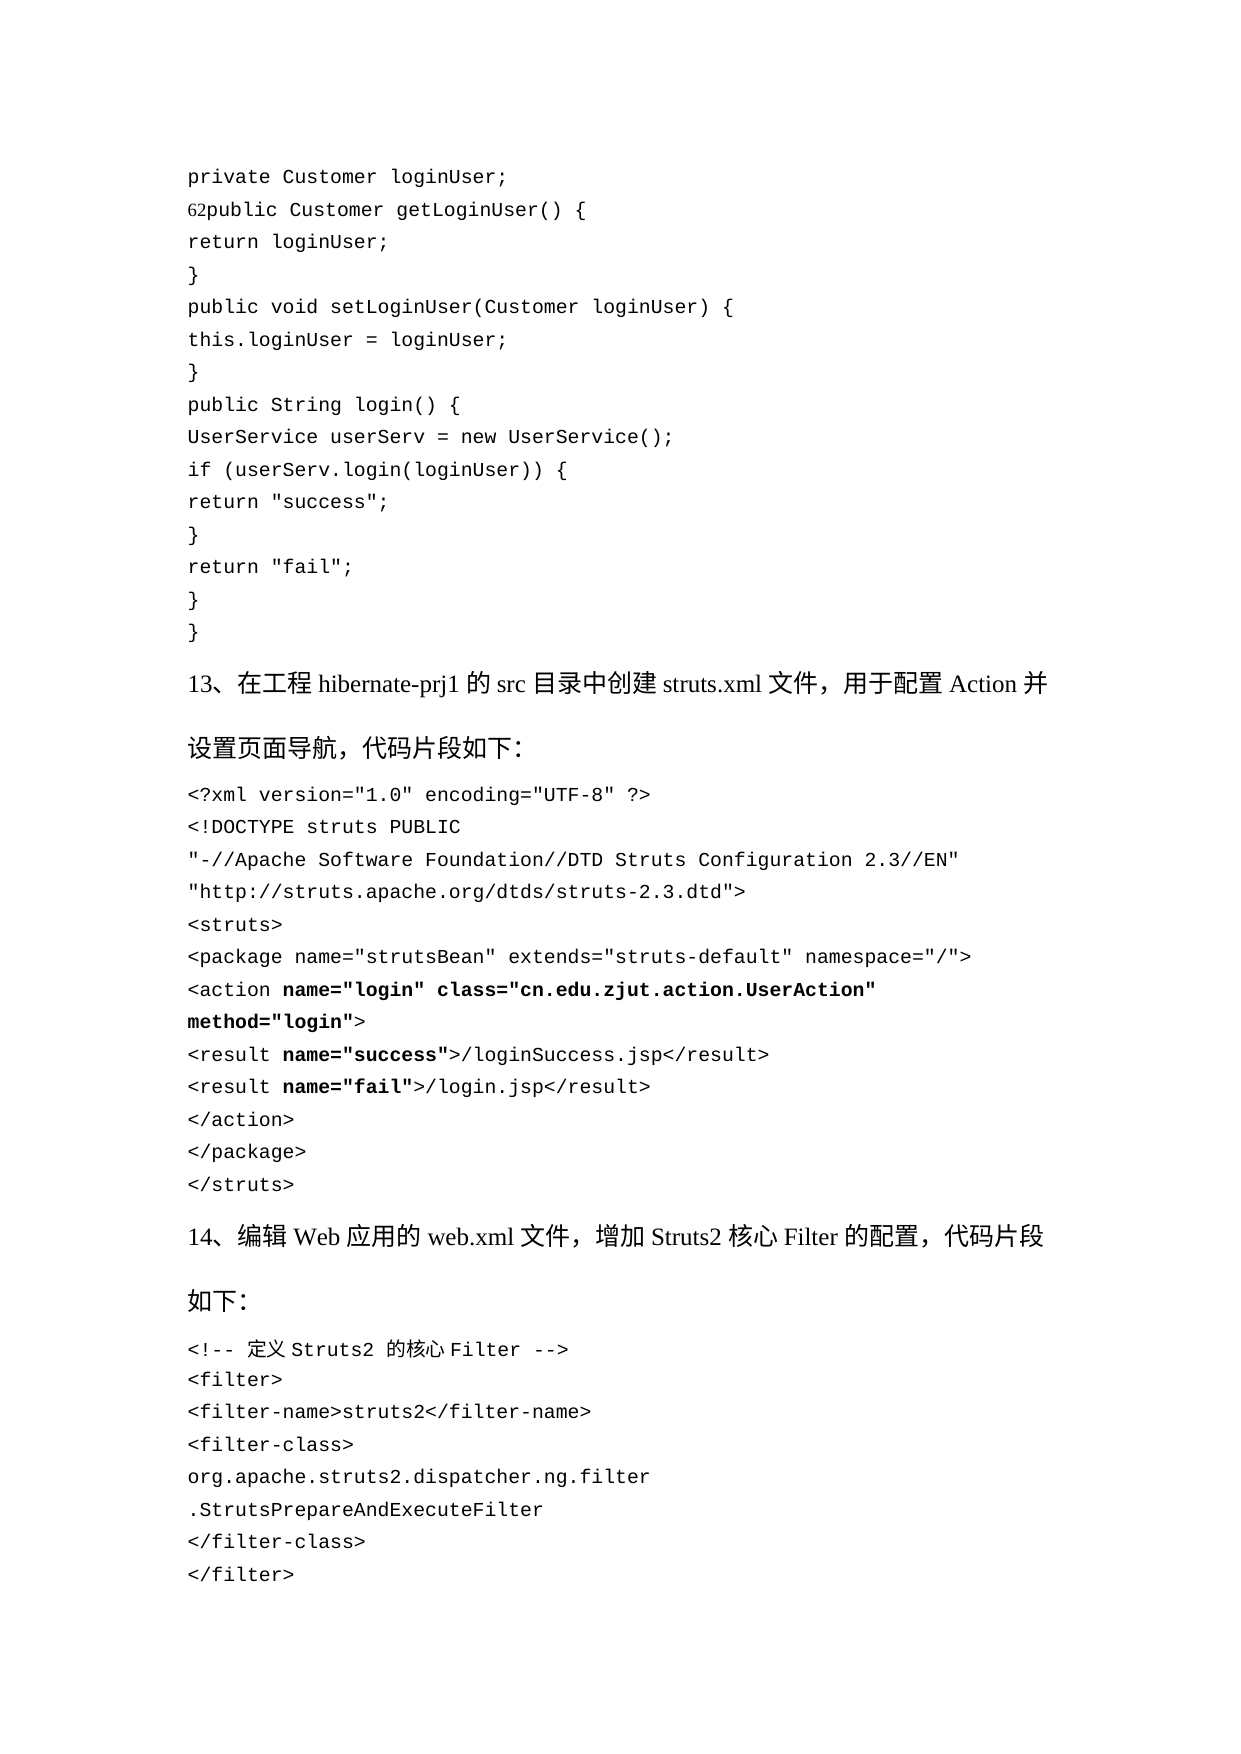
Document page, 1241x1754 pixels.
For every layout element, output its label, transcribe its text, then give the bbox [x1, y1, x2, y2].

text this.loginUser = loginUser; [187, 324, 1053, 357]
text } [187, 617, 1053, 649]
text method="login"> [187, 1007, 1053, 1039]
text <struts> [187, 909, 1053, 942]
text .StrutsPrepareAndExecuteFilter [187, 1494, 1053, 1527]
text 62public Customer getLoginUser() { [187, 194, 1053, 227]
text 设置页面导航，代码片段如下： [187, 714, 1053, 779]
text UserService userServ = new UserService(); [187, 422, 1053, 454]
text <result name="fail">/login.jsp</result> [187, 1072, 1053, 1104]
text </package> [187, 1137, 1053, 1169]
text } [187, 357, 1053, 389]
text <filter-class> [187, 1429, 1053, 1462]
text private Customer loginUser; [187, 162, 1053, 194]
text org.apache.struts2.dispatcher.ng.filter [187, 1462, 1053, 1494]
text "-//Apache Software Foundation//DTD Struts Configuration 2.3//EN" [187, 844, 1053, 877]
text return loginUser; [187, 227, 1053, 259]
text 13、在工程 hibernate-prj1 的 src 目录中创建 struts.xml 文件，用于配置 Action 并 [187, 649, 1053, 714]
text <!DOCTYPE struts PUBLIC [187, 812, 1053, 844]
text <package name="strutsBean" extends="struts-default" namespace="/"> [187, 942, 1053, 974]
text </filter> [187, 1559, 1053, 1592]
text 14、编辑 Web 应用的 web.xml 文件，增加 Struts2 核心 Filter 的配置，代码片段 [187, 1202, 1053, 1267]
text <filter> [187, 1364, 1053, 1397]
text 如下： [187, 1267, 1053, 1332]
text "http://struts.apache.org/dtds/struts-2.3.dtd"> [187, 877, 1053, 909]
text <!-- 定义 Struts2 的核心 Filter --> [187, 1332, 1053, 1364]
text <?xml version="1.0" encoding="UTF-8" ?> [187, 779, 1053, 812]
text </filter-class> [187, 1527, 1053, 1559]
text </action> [187, 1104, 1053, 1137]
text public String login() { [187, 389, 1053, 422]
text return "fail"; [187, 552, 1053, 584]
text </struts> [187, 1169, 1053, 1202]
text } [187, 259, 1053, 292]
text <result name="success">/loginSuccess.jsp</result> [187, 1039, 1053, 1072]
text <action name="login" class="cn.edu.zjut.action.UserAction" [187, 974, 1053, 1007]
text } [187, 584, 1053, 617]
text return "success"; [187, 487, 1053, 519]
text public void setLoginUser(Customer loginUser) { [187, 292, 1053, 324]
text if (userServ.login(loginUser)) { [187, 454, 1053, 487]
text <filter-name>struts2</filter-name> [187, 1397, 1053, 1429]
text } [187, 519, 1053, 552]
